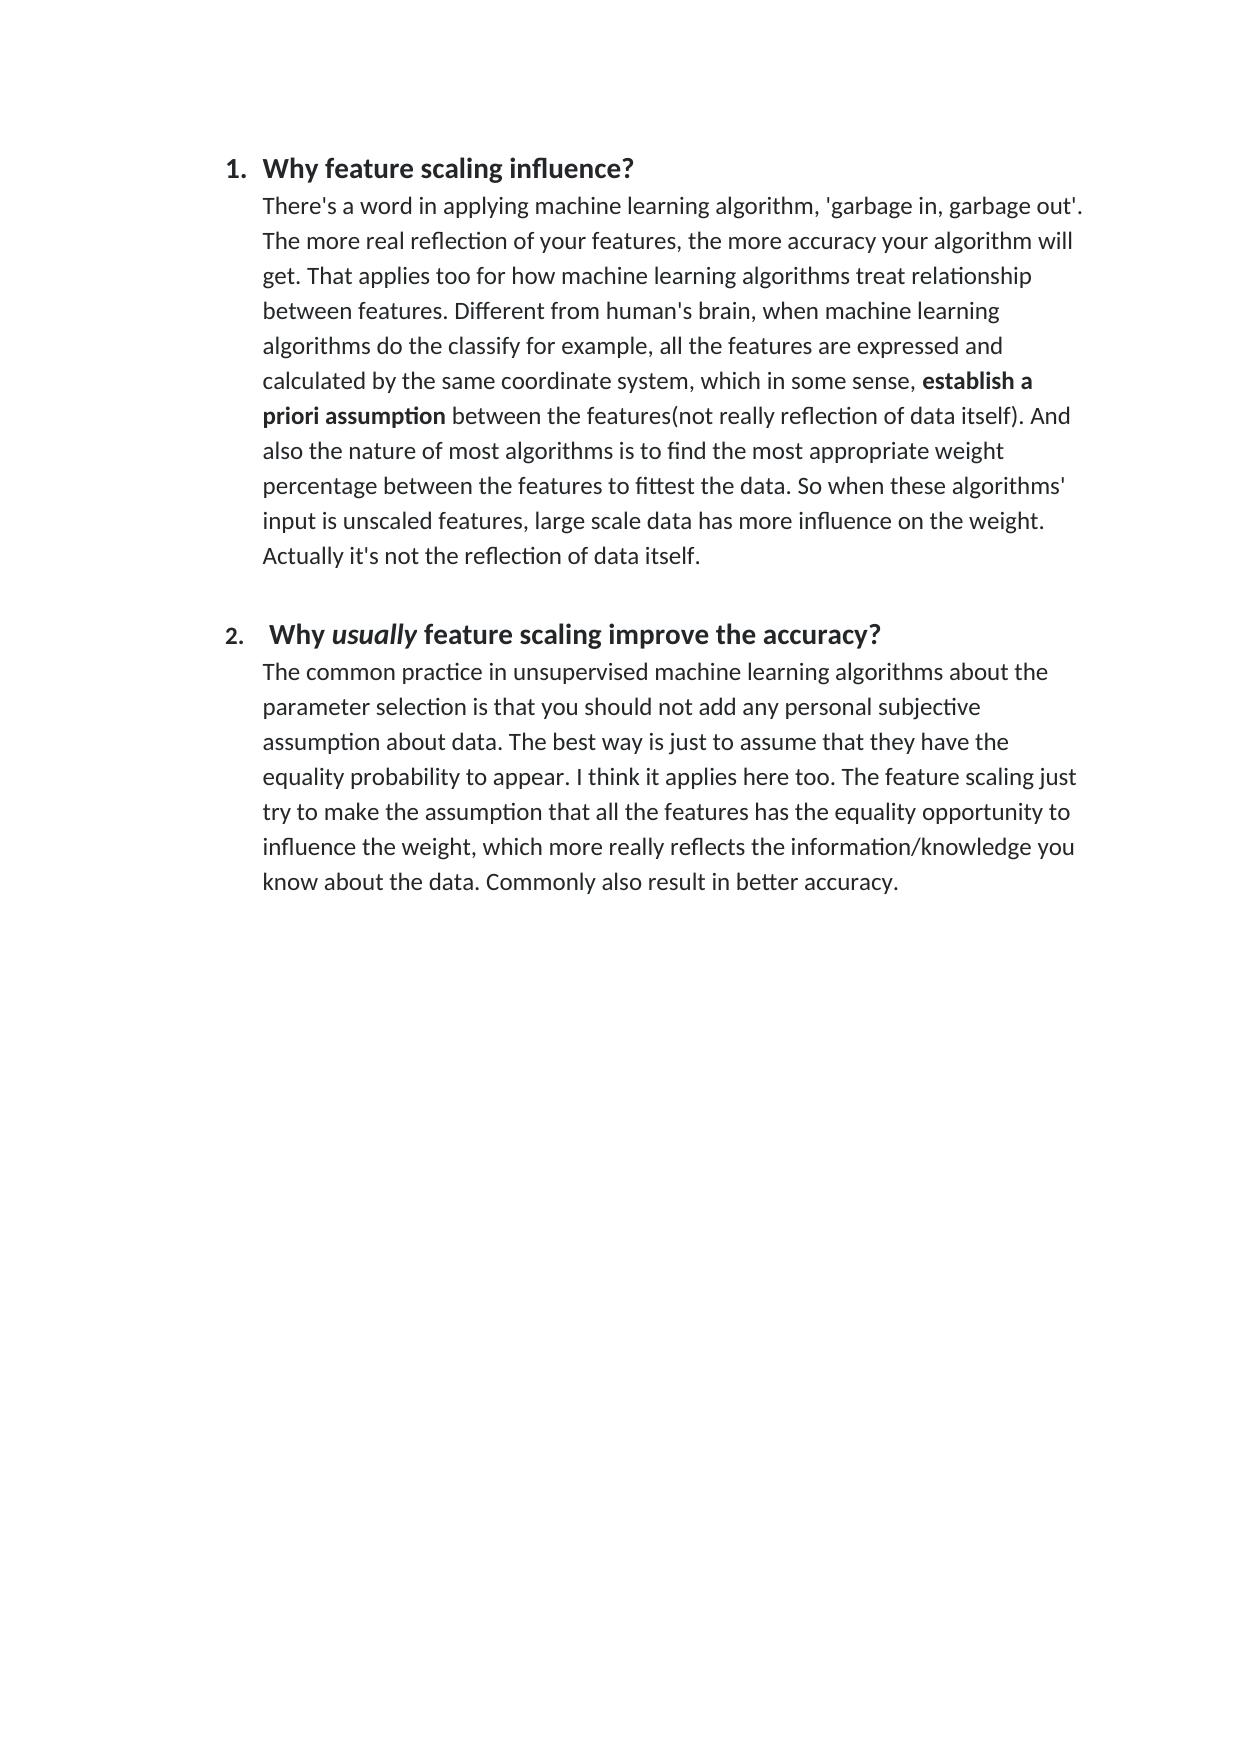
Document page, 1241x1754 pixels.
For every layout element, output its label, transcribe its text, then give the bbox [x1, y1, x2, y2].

list Why usually feature scaling improve the accuracy? The common practice in unsupervised machine learning algorithms about the parameter selection is that you should not add any personal subjective assumption about data. The best way is just to assume that they have the equality probability to appear. I think it applies here too. The feature scaling just try to make the assumption that all the features has the equality opportunity to influence the weight, which more really reflects the information/knowledge you know about the data. Commonly also result in better accuracy. [225, 616, 1090, 897]
list Why feature scaling influence? There's a word in applying machine learning algorithm, 'garbage in, garbage out'. The more real reflection of your features, the more accuracy your algorithm will get. That applies too for how machine learning algorithms treat relationship between features. Different from human's brain, when machine learning algorithms do the classify for example, all the features are expressed and calculated by the same coordinate system, which in some sense, establish a priori assumption between the features(not really reflection of data itself). And also the nature of most algorithms is to find the most appropriate weight percentage between the features to fittest the data. So when these algorithms' input is unscaled features, large scale data has more influence on the weight. Actually it's not the reflection of data itself. [225, 150, 1090, 571]
